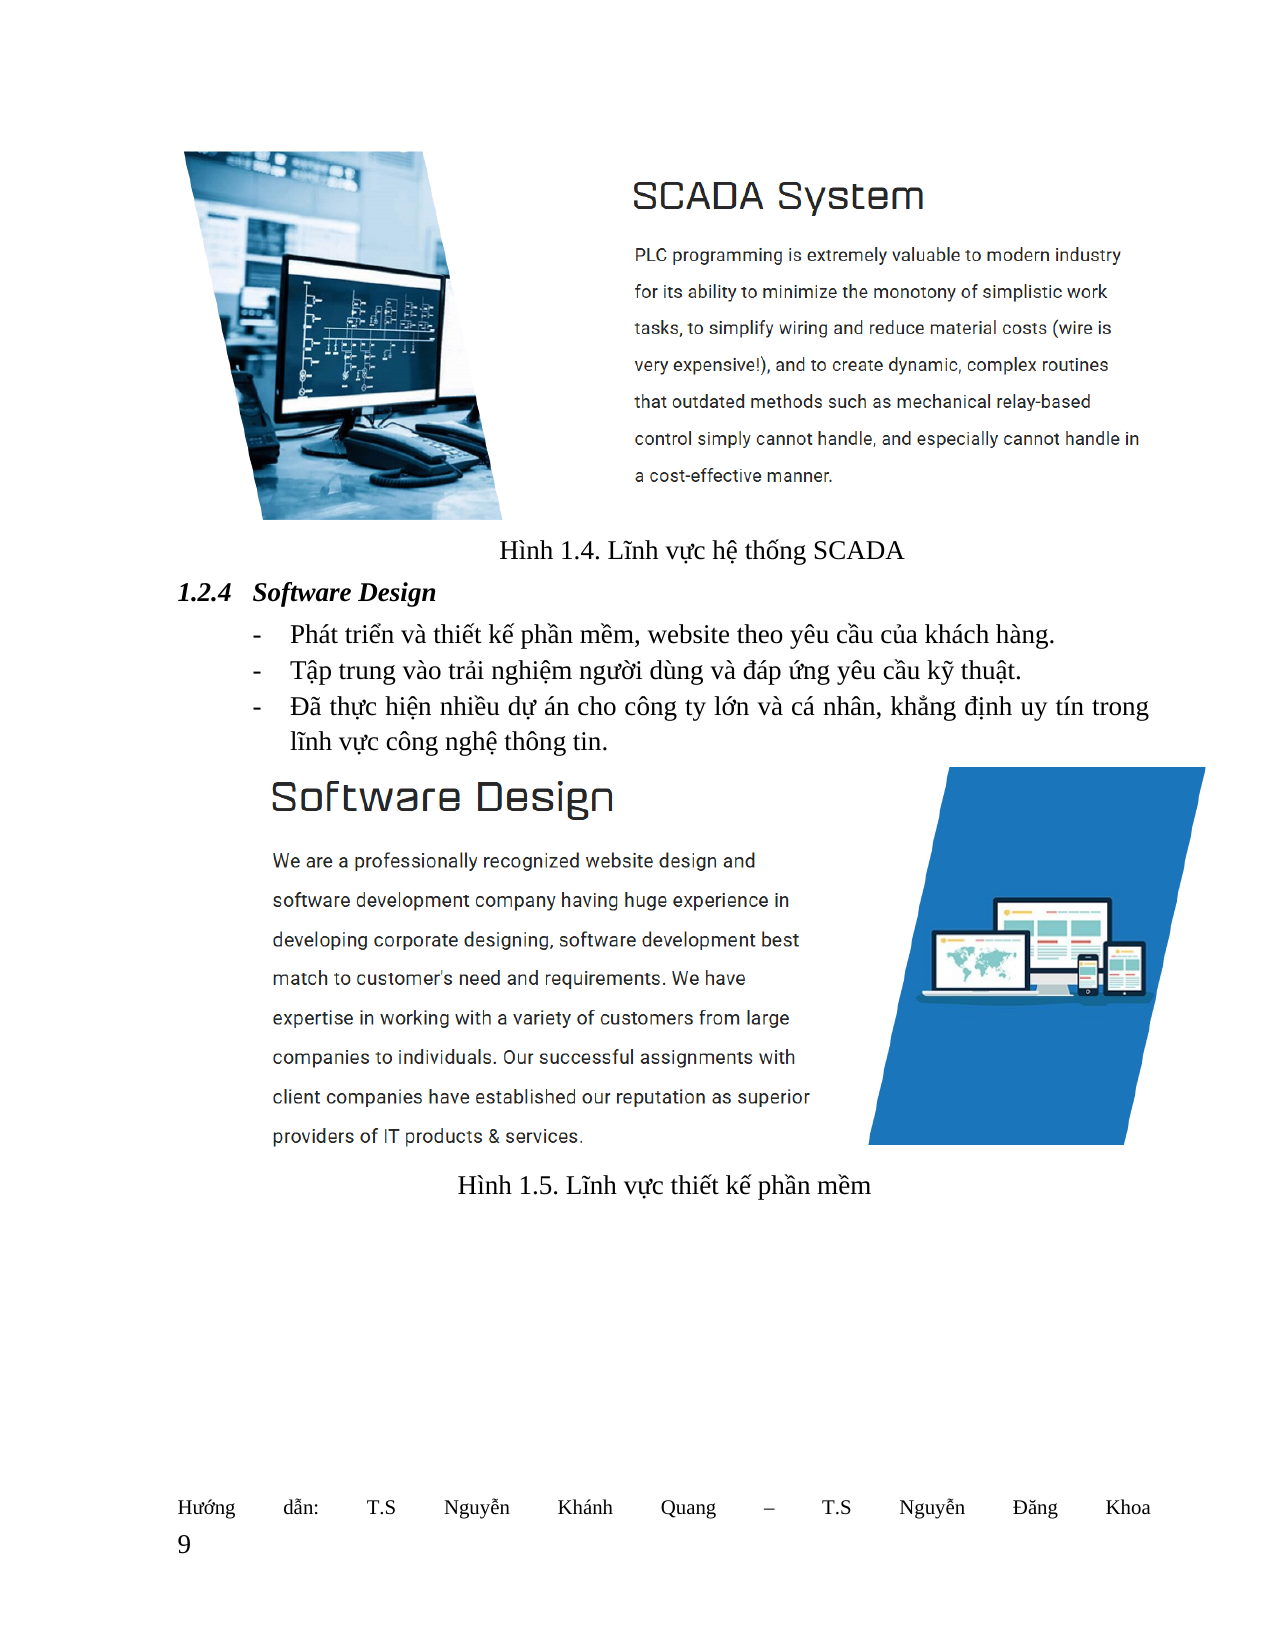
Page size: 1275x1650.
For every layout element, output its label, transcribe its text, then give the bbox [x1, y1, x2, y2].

text Hình 1.4. Lĩnh vực hệ thống SCADA [177, 534, 1152, 565]
list Tập trung vào trải nghiệm người dùng và đáp ứng yêu cầu kỹ thuật. [252, 654, 1152, 685]
picture [177, 147, 1152, 524]
list Đã thực hiện nhiều dự án cho công ty lớn và cá nhân, khẳng định uy tín trong lĩnh vực công nghệ thông tin. [252, 690, 1152, 757]
picture [252, 767, 1227, 1161]
list Phát triển và thiết kế phần mềm, website theo yêu cầu của khách hàng. [252, 618, 1152, 649]
subtitle Software Design [177, 576, 1152, 607]
